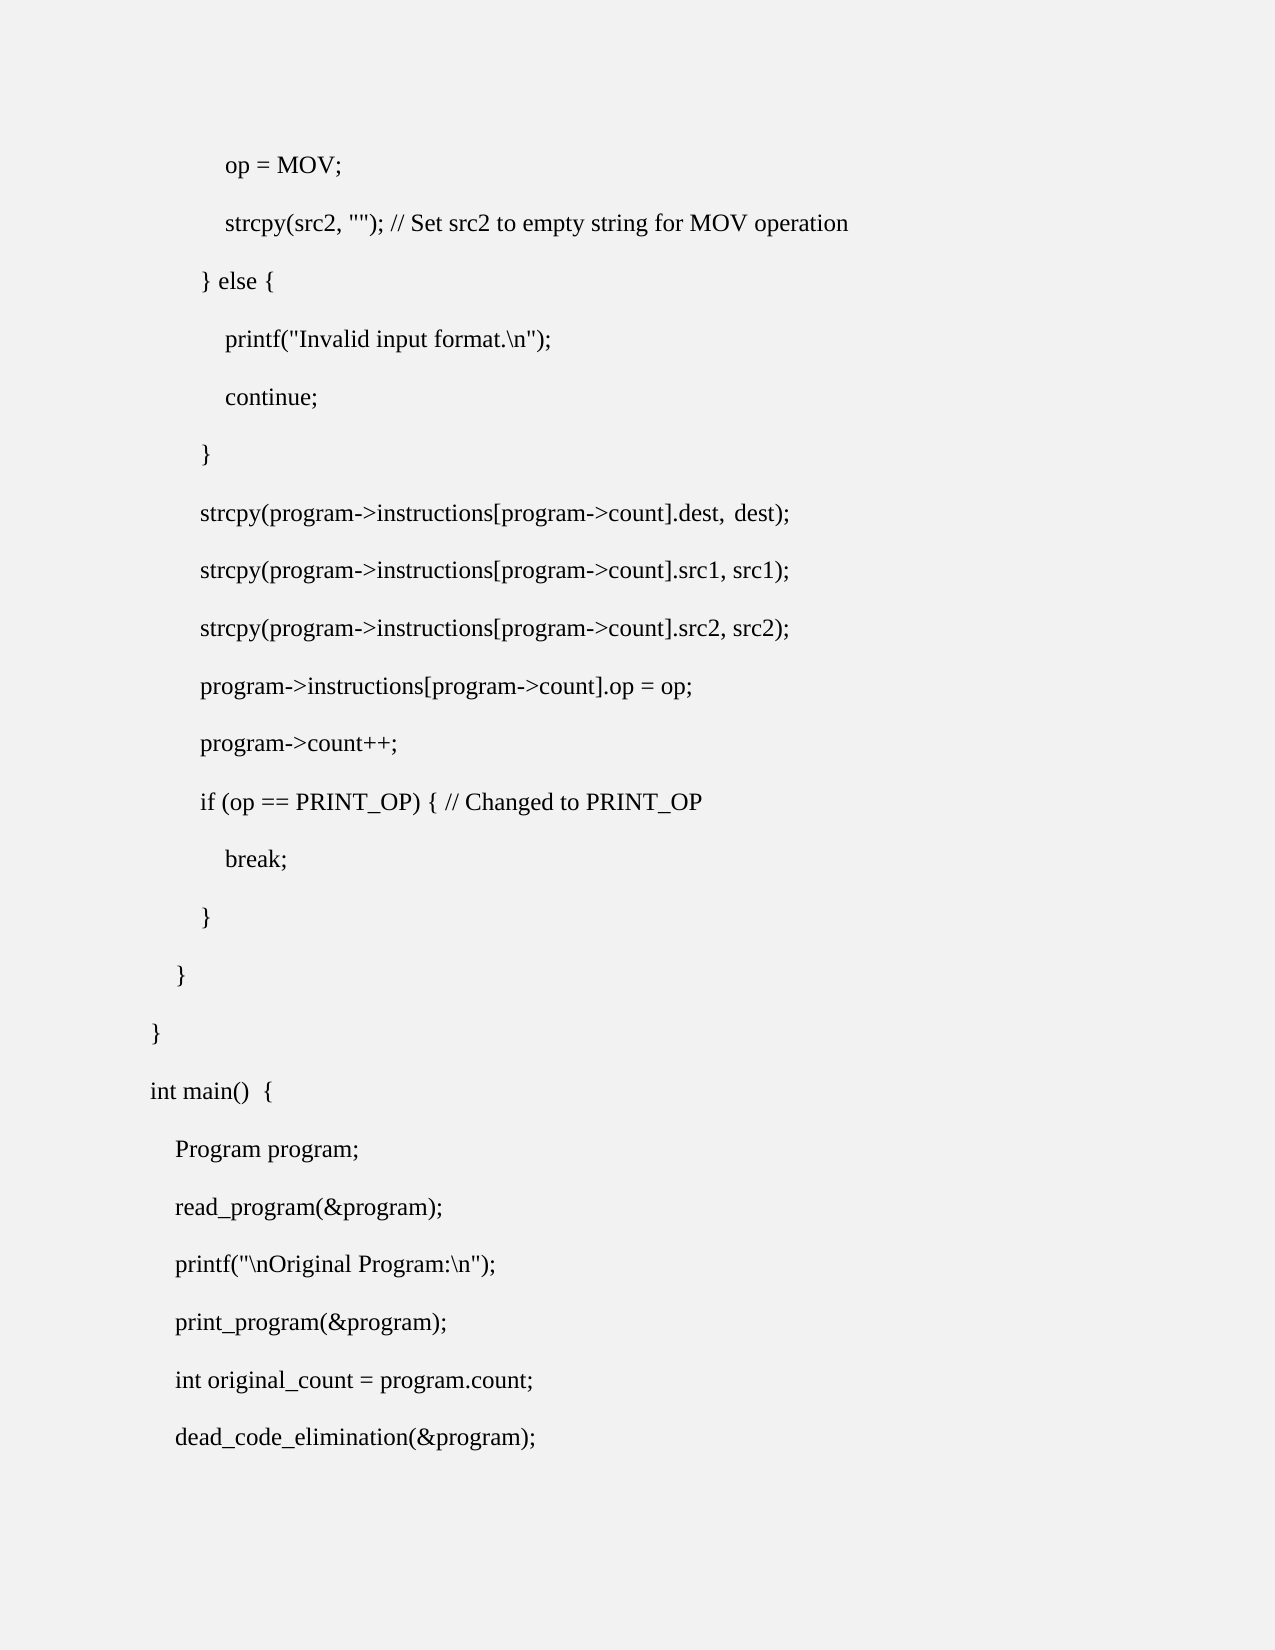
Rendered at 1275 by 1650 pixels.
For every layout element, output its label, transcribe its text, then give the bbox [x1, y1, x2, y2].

text strcpy(src2, ""); // Set src2 to empty string for MOV operation [225, 208, 1221, 237]
text } [175, 960, 1221, 989]
text strcpy(program->instructions[program->count].dest, dest); strcpy(program->instructions[program->count].src1, src1); strcpy(program->instructions[program->count].src2, src2); program->instructions[program->count].op = op; [200, 498, 790, 699]
text op = MOV; [225, 150, 1221, 179]
text if (op == PRINT_OP) { // Changed to PRINT_OP break; [200, 787, 705, 873]
text } else { [200, 266, 1221, 295]
text program->count++; [200, 728, 1221, 757]
text } [150, 1018, 1221, 1047]
text } [200, 439, 1221, 468]
text read_program(&program); printf("\nOriginal Program:\n"); print_program(&program); [175, 1192, 498, 1336]
text int original_count = program.count; dead_code_elimination(&program); [175, 1365, 538, 1451]
text printf("Invalid input format.\n"); continue; [225, 324, 554, 411]
text int main() { Program program; [150, 1076, 360, 1163]
text } [200, 902, 1221, 931]
